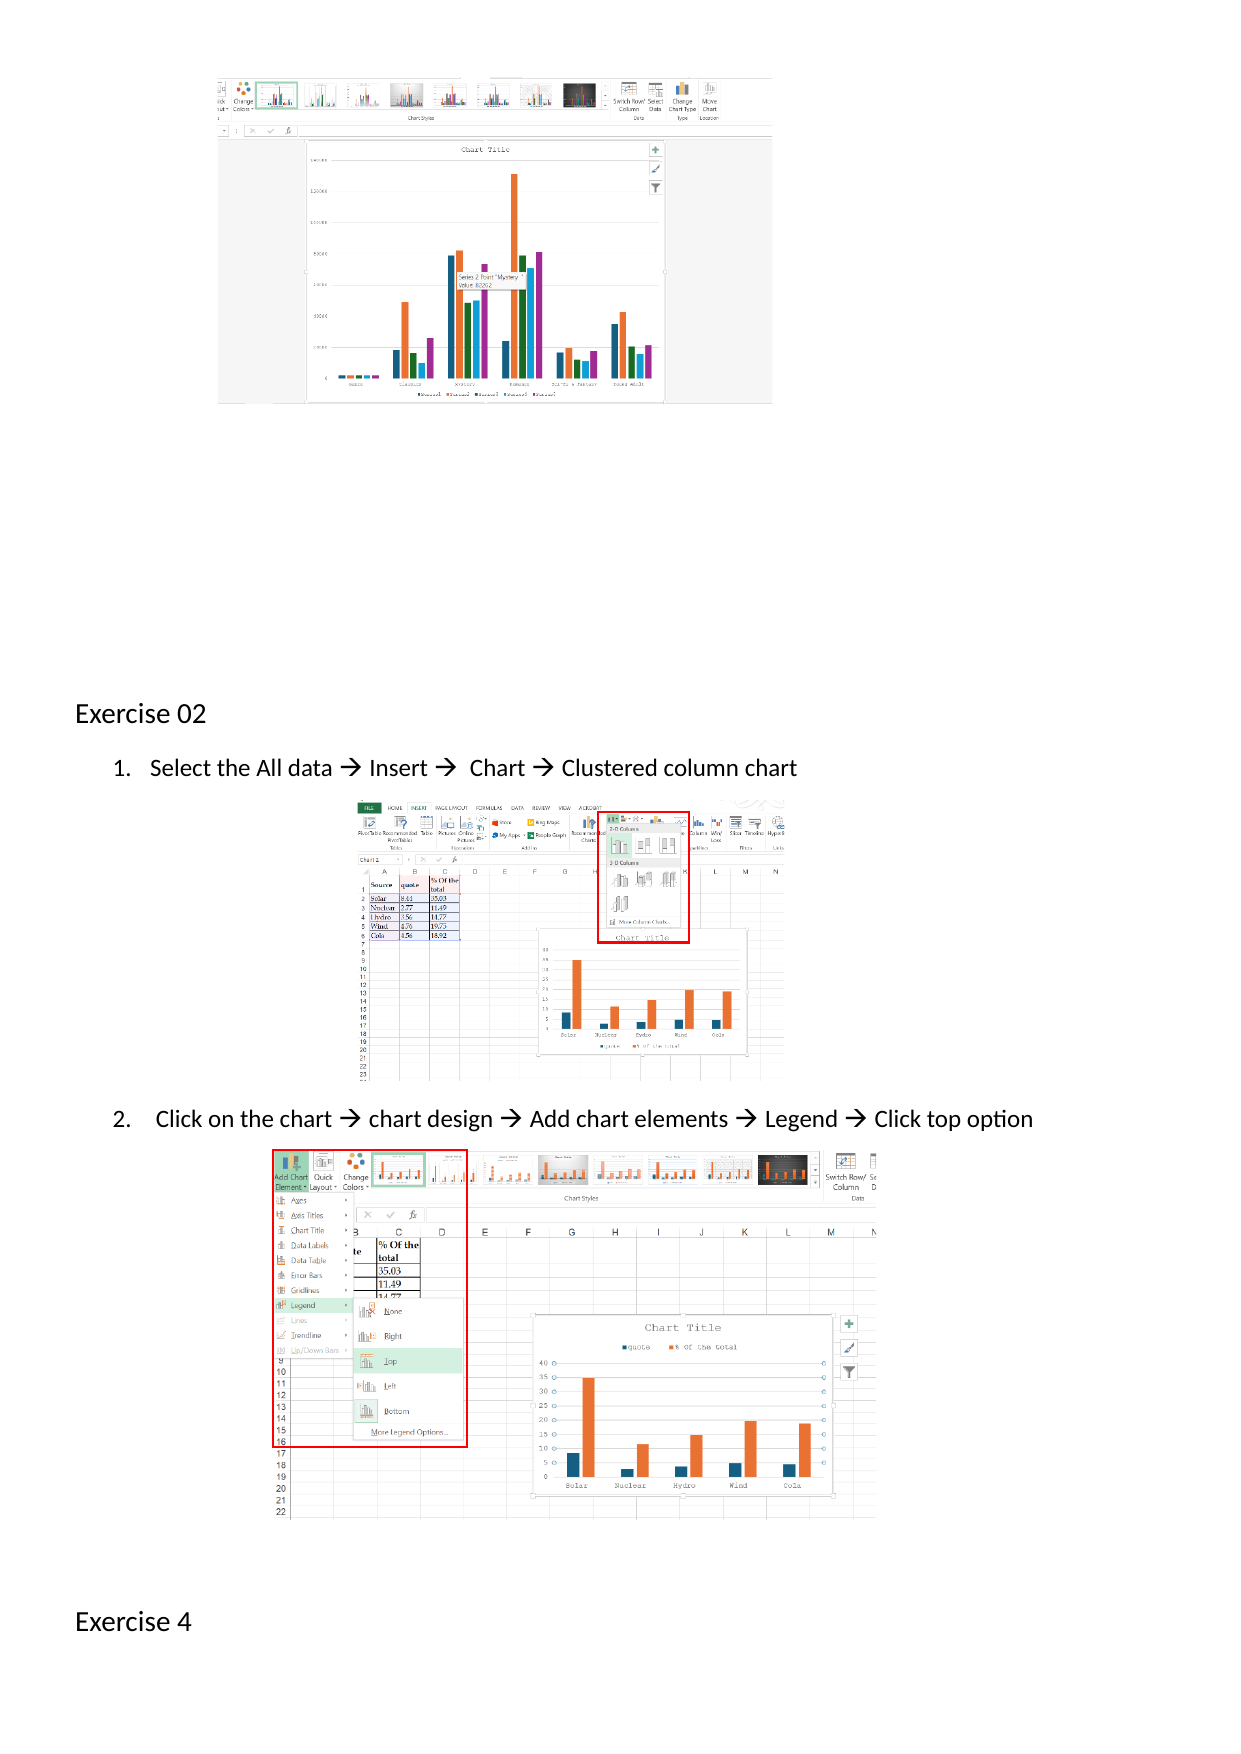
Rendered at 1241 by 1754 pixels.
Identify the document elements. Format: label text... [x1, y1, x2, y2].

picture [356, 800, 784, 1079]
text Exercise 02 [75, 695, 1165, 731]
picture [274, 1151, 466, 1446]
picture [216, 77, 773, 402]
list Click on the chart chart design Add chart elements Legend Click top option [112, 1103, 1165, 1134]
picture [272, 1149, 876, 1519]
text Exercise 4 [75, 1603, 1165, 1639]
list Select the All data Insert Chart Clustered column chart [112, 753, 1165, 783]
